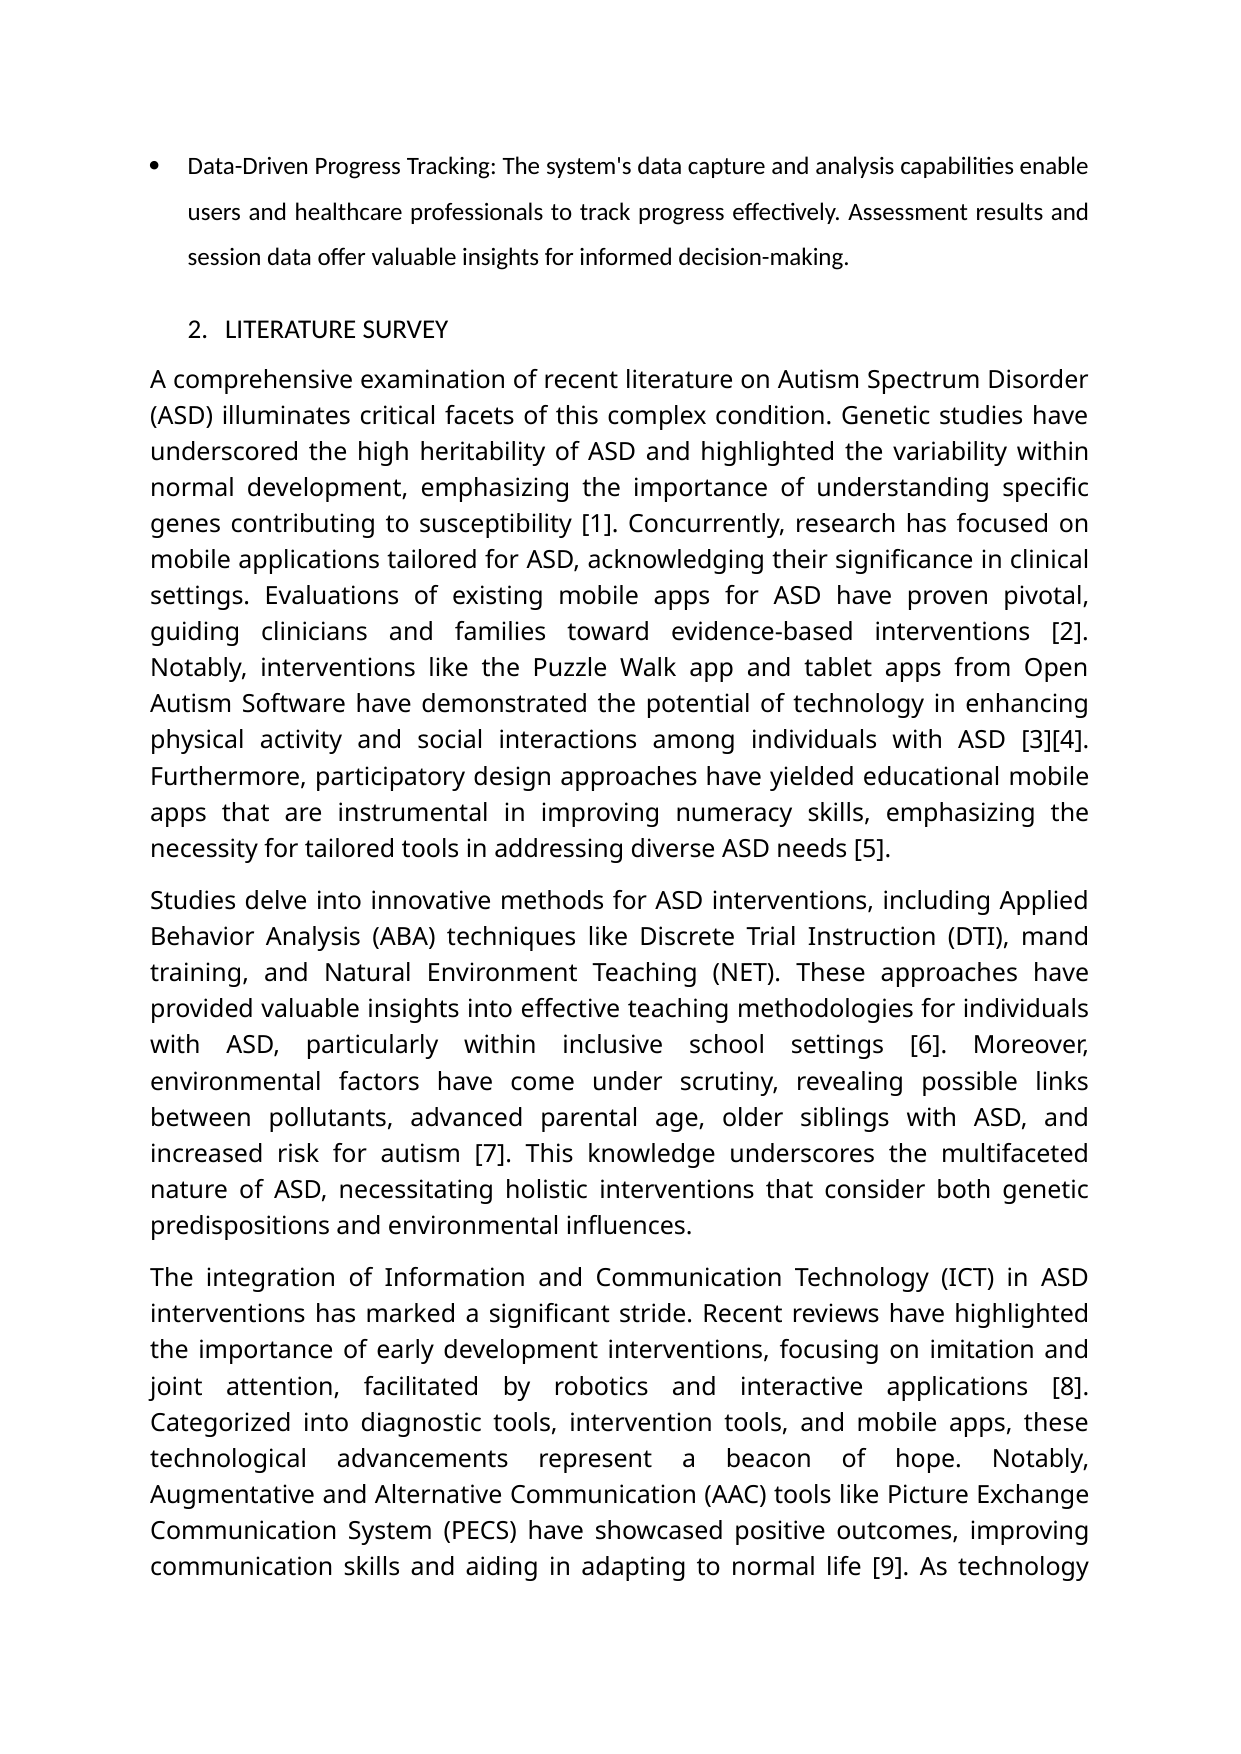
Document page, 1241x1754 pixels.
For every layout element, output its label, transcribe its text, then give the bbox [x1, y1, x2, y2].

subtitle LITERATURE SURVEY [187, 312, 1090, 345]
list Data-Driven Progress Tracking: The system's data capture and analysis capabilities enable users and healthcare professionals to track progress effectively. Assessment results and session data offer valuable insights for informed decision-making. [150, 150, 1090, 272]
text Studies delve into innovative methods for ASD interventions, including Applied Behavior Analysis (ABA) techniques like Discrete Trial Instruction (DTI), mand training, and Natural Environment Teaching (NET). These approaches have provided valuable insights into effective teaching methodologies for individuals with ASD, particularly within inclusive school settings [6]. Moreover, environmental factors have come under scrutiny, revealing possible links between pollutants, advanced parental age, older siblings with ASD, and increased risk for autism [7]. This knowledge underscores the multifaceted nature of ASD, necessitating holistic interventions that consider both genetic predispositions and environmental influences. [150, 883, 1090, 1241]
text A comprehensive examination of recent literature on Autism Spectrum Disorder (ASD) illuminates critical facets of this complex condition. Genetic studies have underscored the high heritability of ASD and highlighted the variability within normal development, emphasizing the importance of understanding specific genes contributing to susceptibility [1]. Concurrently, research has focused on mobile applications tailored for ASD, acknowledging their significance in clinical settings. Evaluations of existing mobile apps for ASD have proven pivotal, guiding clinicians and families toward evidence-based interventions [2]. Notably, interventions like the Puzzle Walk app and tablet apps from Open Autism Software have demonstrated the potential of technology in enhancing physical activity and social interactions among individuals with ASD [3][4]. Furthermore, participatory design approaches have yielded educational mobile apps that are instrumental in improving numeracy skills, emphasizing the necessity for tailored tools in addressing diverse ASD needs [5]. [150, 362, 1090, 864]
